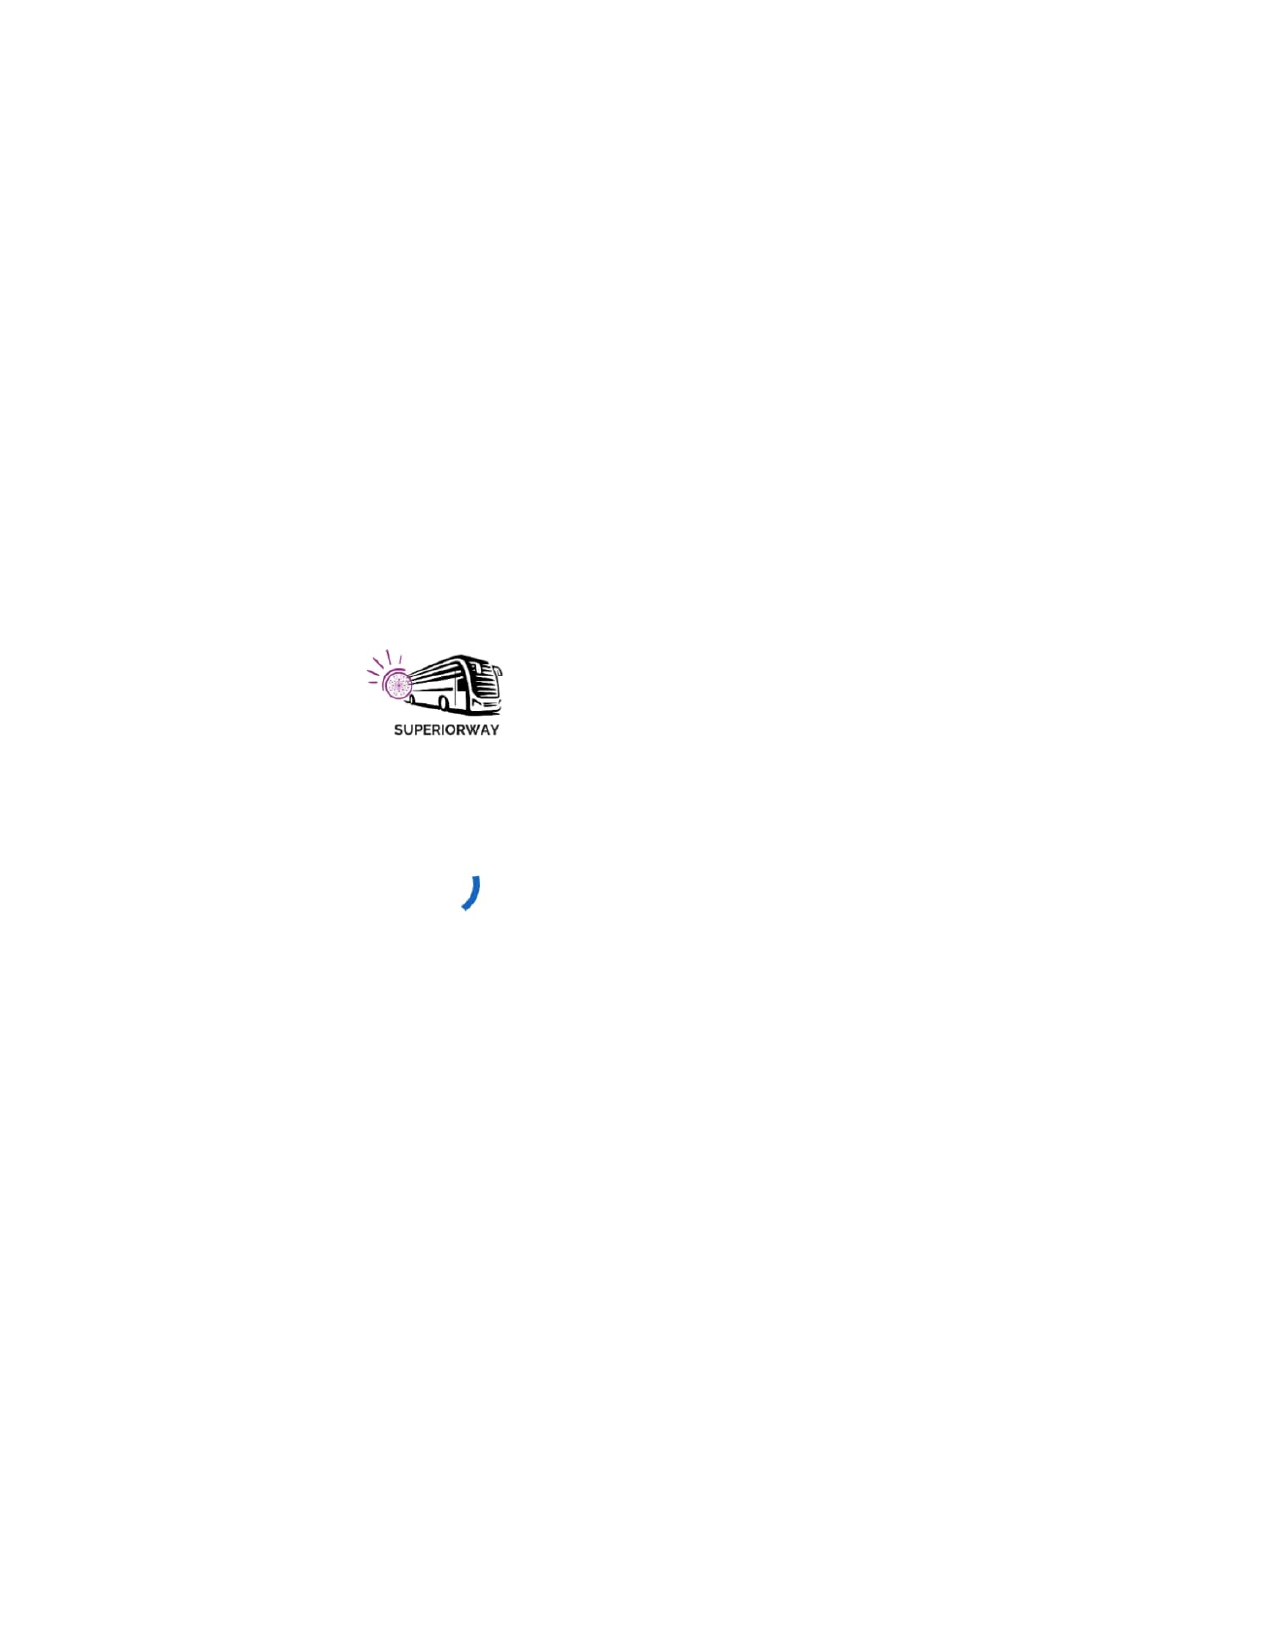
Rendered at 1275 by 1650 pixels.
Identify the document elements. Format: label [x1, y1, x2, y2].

picture [150, 150, 743, 1419]
